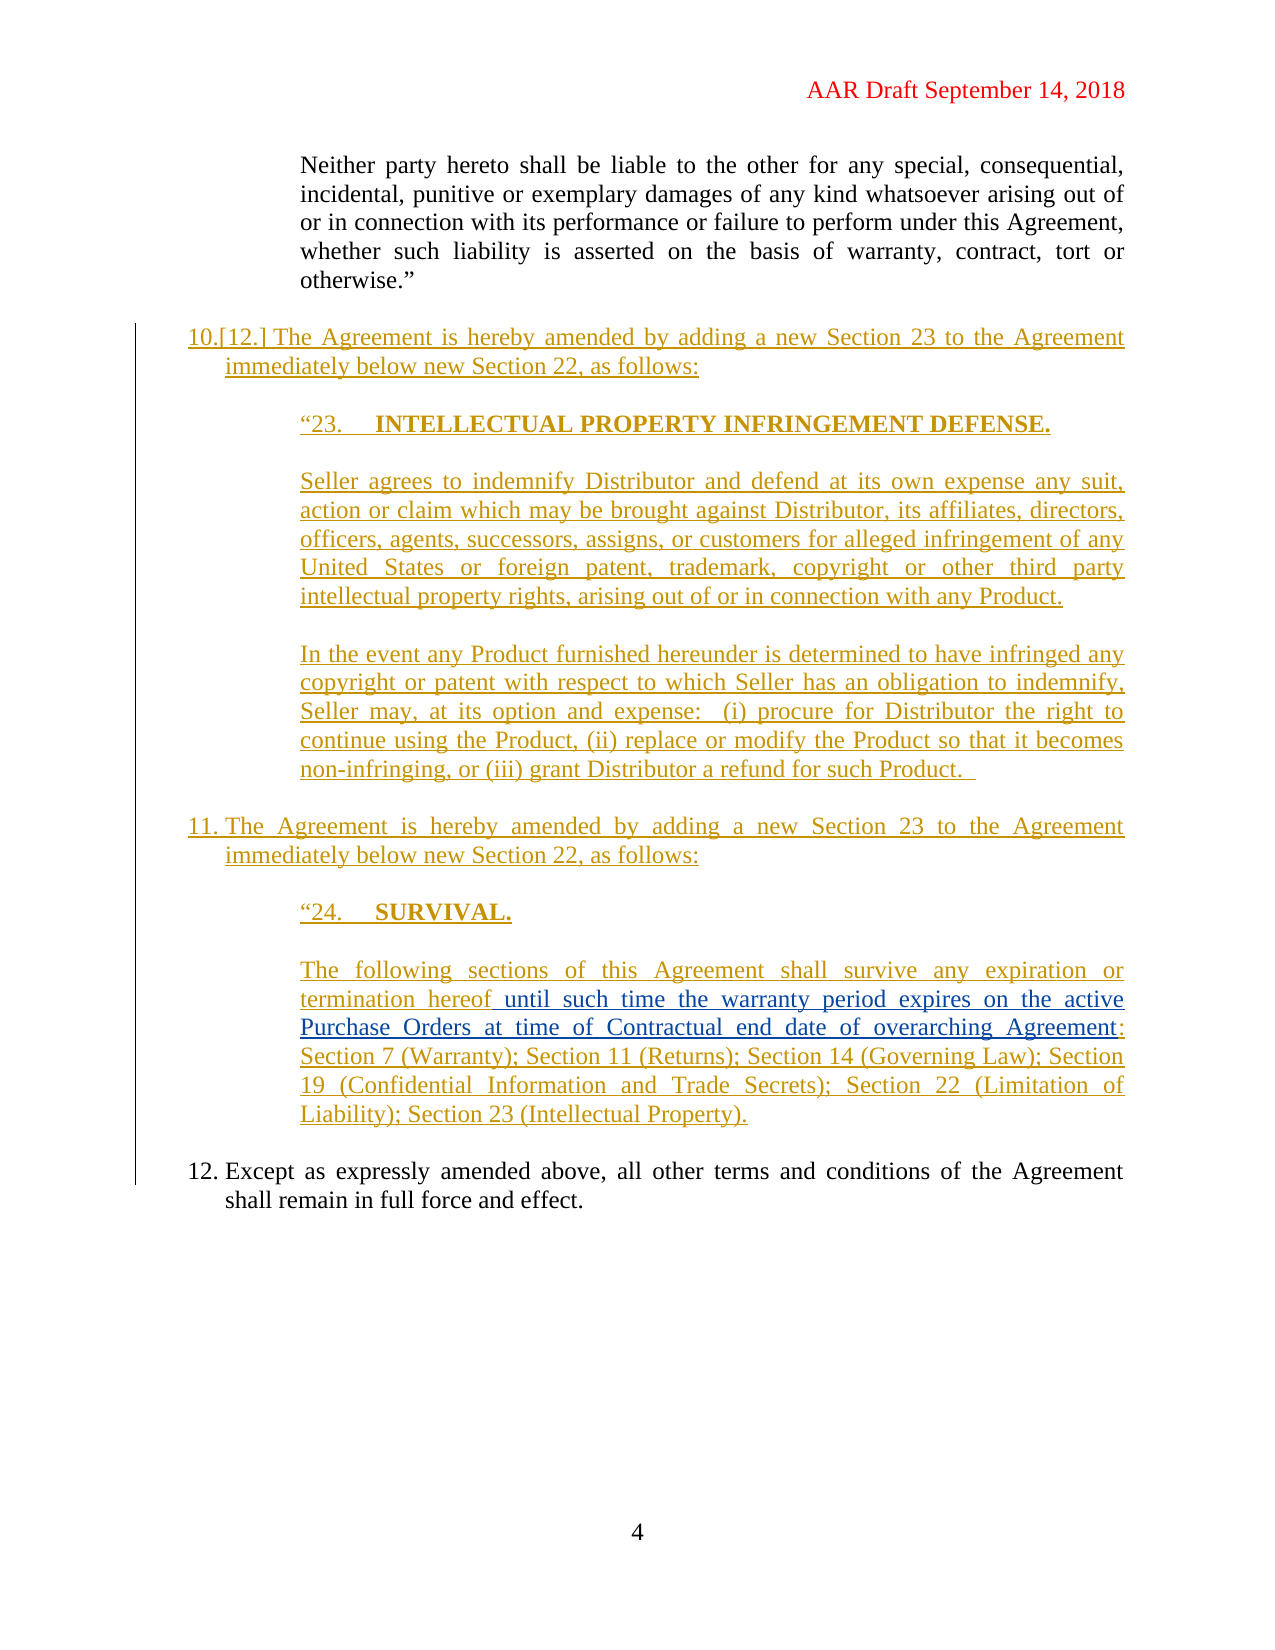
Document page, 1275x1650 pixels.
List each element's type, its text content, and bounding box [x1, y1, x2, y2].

list Except as expressly amended above, all other terms and conditions of the Agreement shall remain in full force and effect. [187, 1156, 1125, 1214]
text Neither party hereto shall be liable to the other for any special, consequential, incidental, punitive or exemplary damages of any kind whatsoever arising out of or in connection with its performance or failure to perform under this Agreement, whether such liability is asserted on the basis of warranty, contract, tort or otherwise.” [300, 150, 1125, 294]
